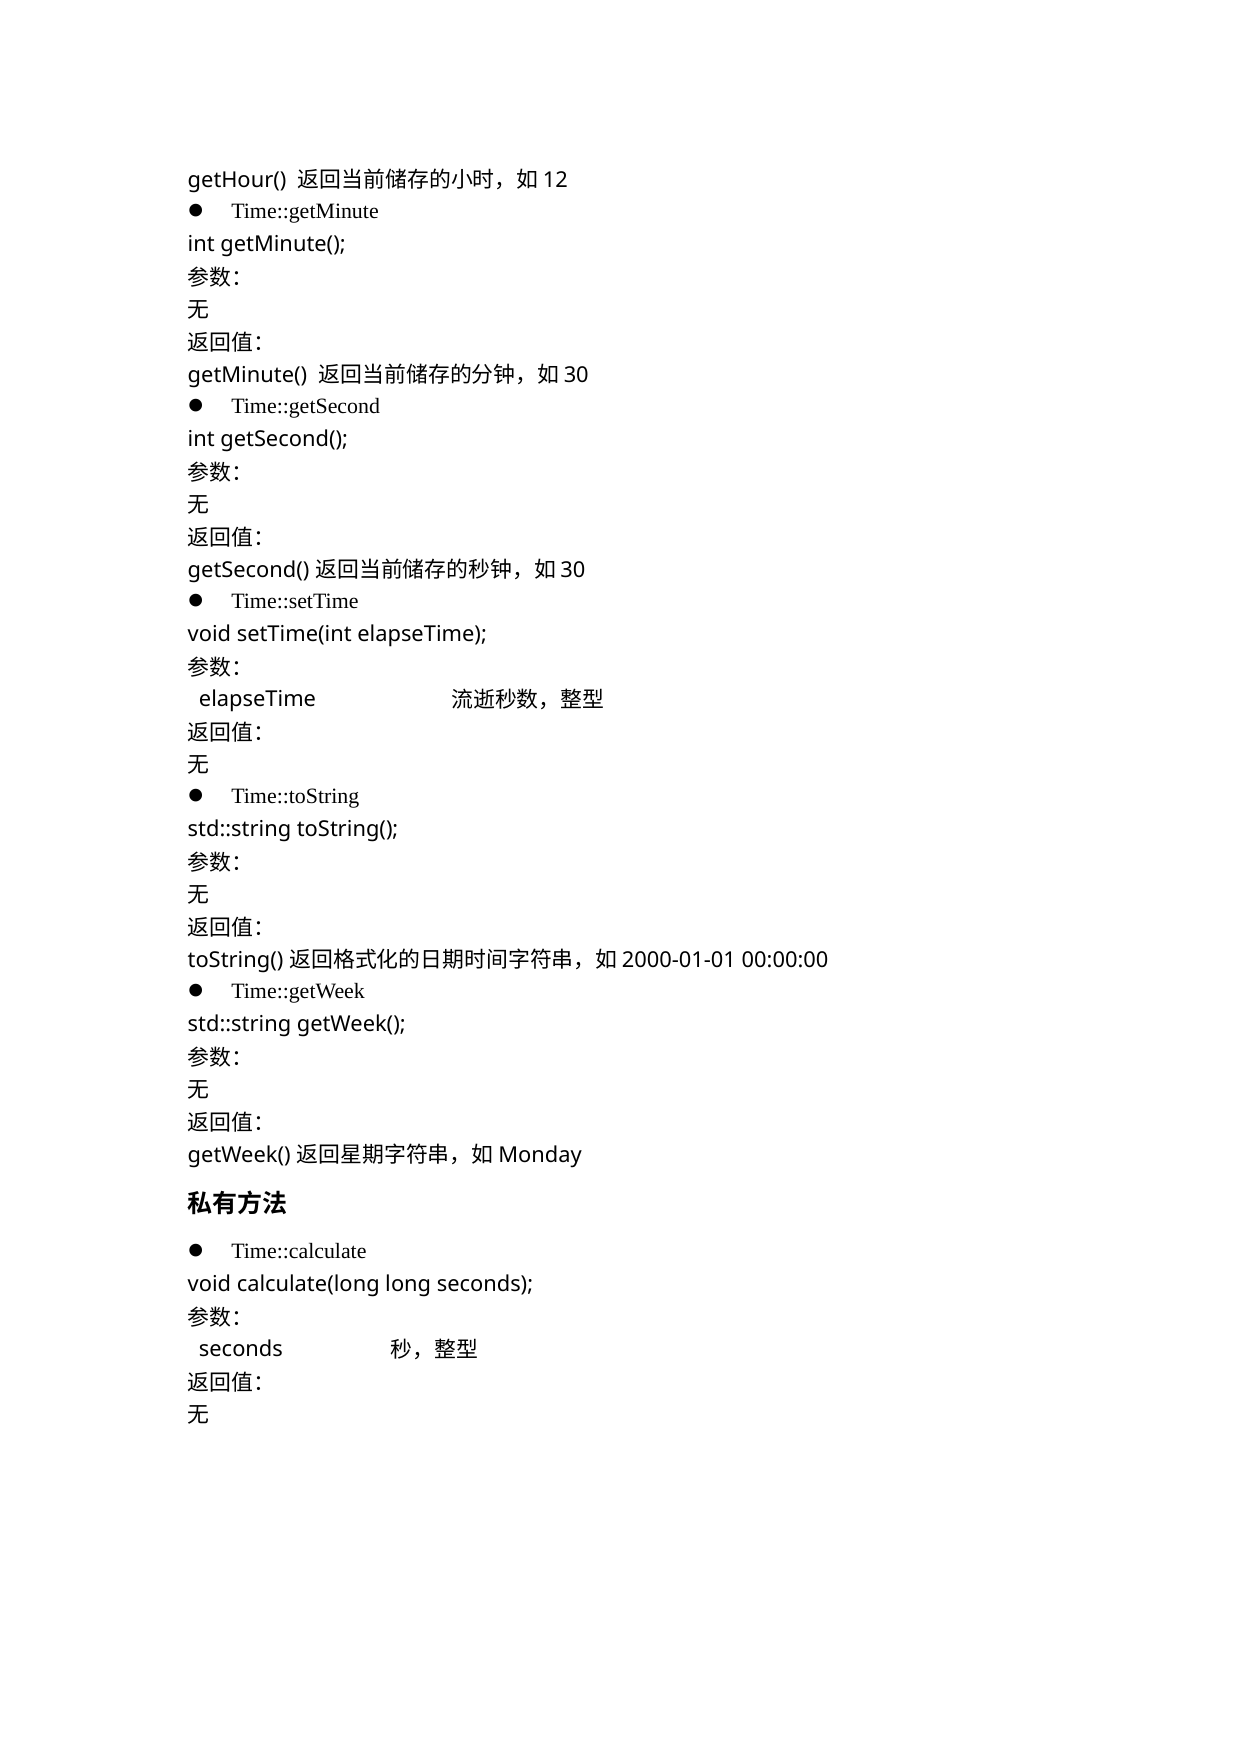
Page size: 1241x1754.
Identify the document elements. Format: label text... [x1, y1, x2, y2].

text getSecond() 返回当前储存的秒钟，如30 [187, 552, 1053, 584]
table_header elapseTime [188, 682, 440, 714]
text 返回值： [187, 1104, 1053, 1137]
text 无 [187, 487, 1053, 519]
text 无 [187, 877, 1053, 909]
text getWeek() 返回星期字符串，如 Monday [187, 1137, 1053, 1169]
list Time::getWeek [187, 974, 1053, 1007]
text 参数： [187, 1039, 1053, 1072]
text getMinute() 返回当前储存的分钟，如30 [187, 357, 1053, 389]
text 参数： [187, 844, 1053, 877]
text 参数： [187, 649, 1053, 682]
text getHour() 返回当前储存的小时，如12 [187, 162, 1053, 194]
text std::string toString(); [187, 812, 1053, 844]
list Time::toString [187, 779, 1053, 812]
list Time::calculate [187, 1234, 1053, 1267]
text 返回值： [187, 909, 1053, 942]
text 返回值： [187, 519, 1053, 552]
text 无 [187, 1397, 1053, 1429]
text int getMinute(); [187, 227, 1053, 259]
text 参数： [187, 454, 1053, 487]
table_header 秒，整型 [379, 1332, 1052, 1364]
text 无 [187, 747, 1053, 779]
text 无 [187, 292, 1053, 324]
text int getSecond(); [187, 422, 1053, 454]
list Time::setTime [187, 584, 1053, 617]
table_header 流逝秒数，整型 [440, 682, 692, 714]
text std::string getWeek(); [187, 1007, 1053, 1039]
text 私有方法 [187, 1169, 1053, 1234]
text void setTime(int elapseTime); [187, 617, 1053, 649]
text toString() 返回格式化的日期时间字符串，如2000-01-01 00:00:00 [187, 942, 1053, 974]
text 返回值： [187, 324, 1053, 357]
text 参数： [187, 1299, 1053, 1332]
table_header seconds [188, 1332, 379, 1364]
text void calculate(long long seconds); [187, 1267, 1053, 1299]
text 无 [187, 1072, 1053, 1104]
text 返回值： [187, 714, 1053, 747]
text 返回值： [187, 1364, 1053, 1397]
list Time::getMinute [187, 194, 1053, 227]
text 参数： [187, 259, 1053, 292]
list Time::getSecond [187, 389, 1053, 422]
